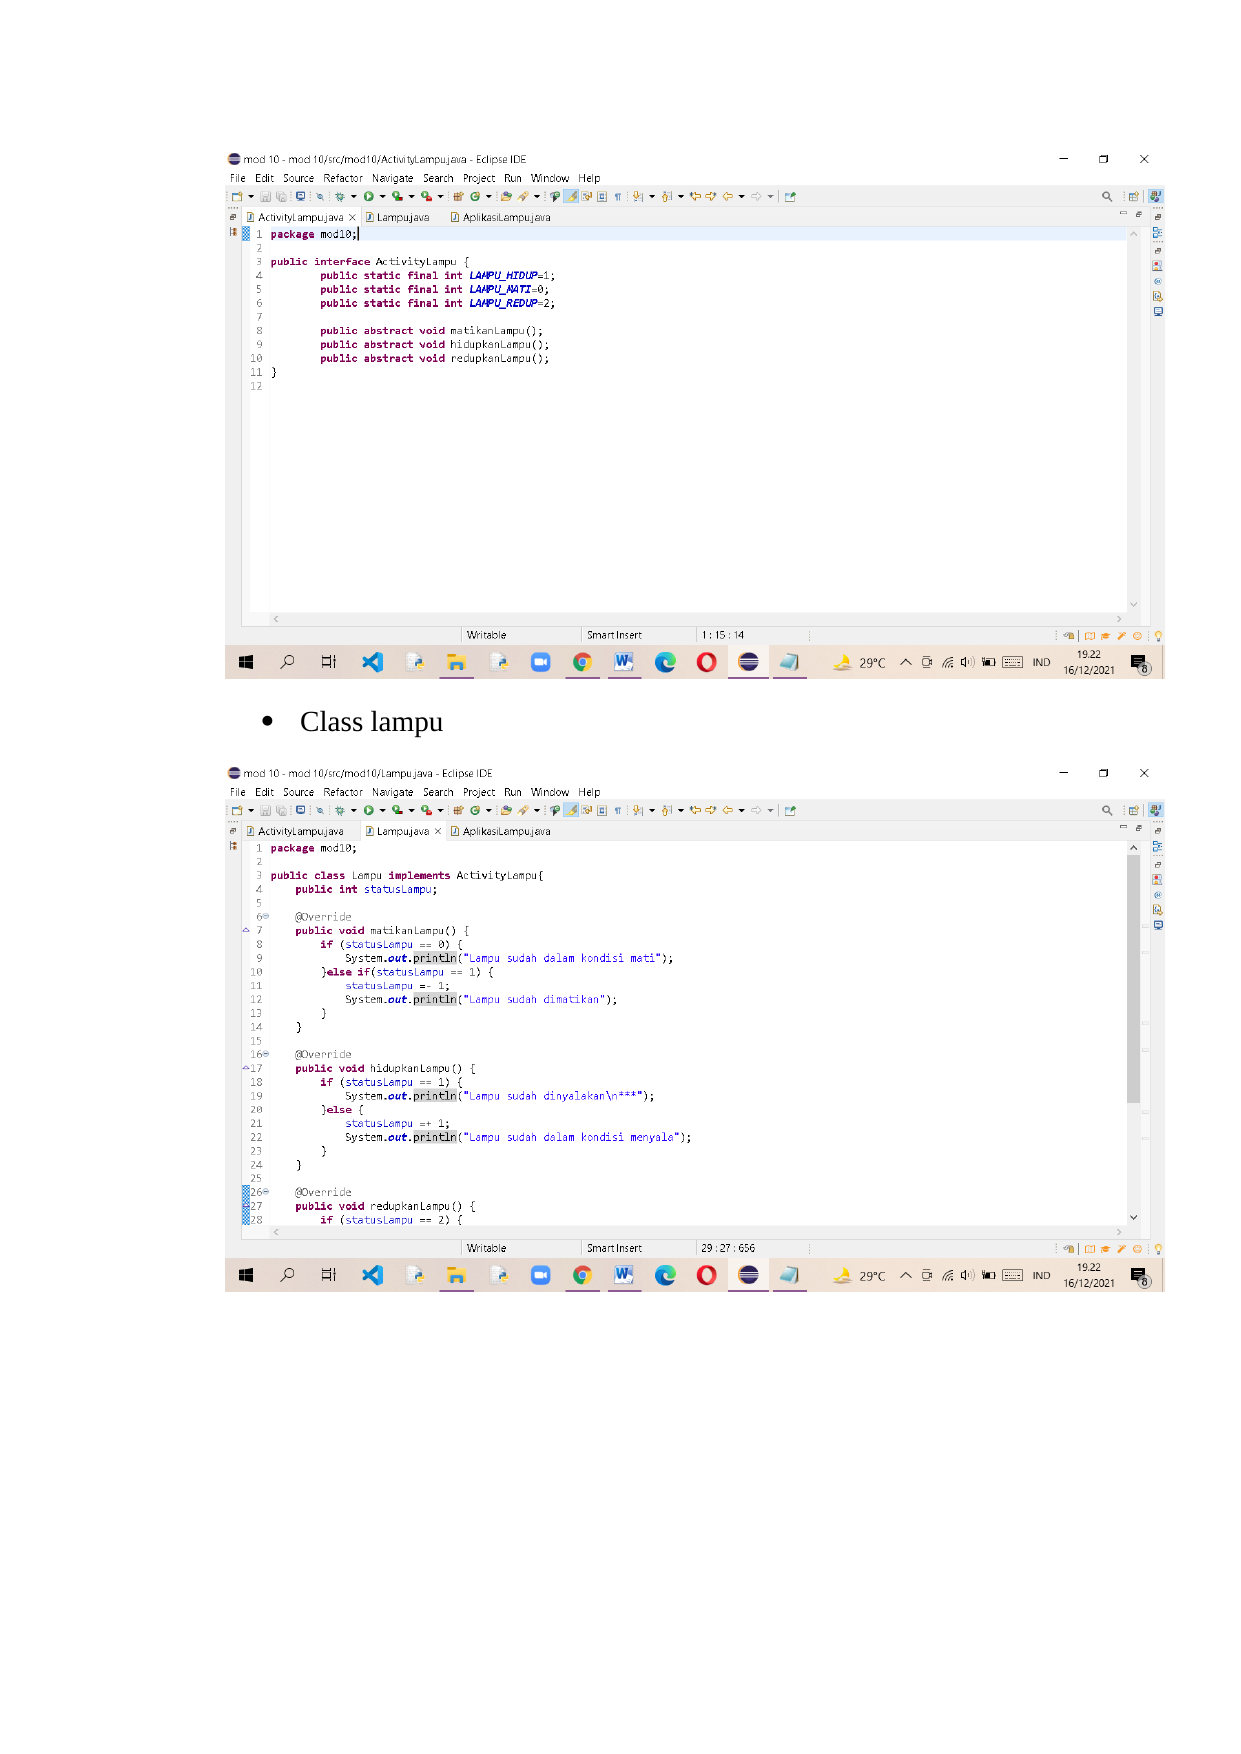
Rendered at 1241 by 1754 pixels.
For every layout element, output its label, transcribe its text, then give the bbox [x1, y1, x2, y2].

picture [225, 150, 1166, 679]
picture [225, 763, 1166, 1292]
list Class lampu [262, 704, 1090, 737]
